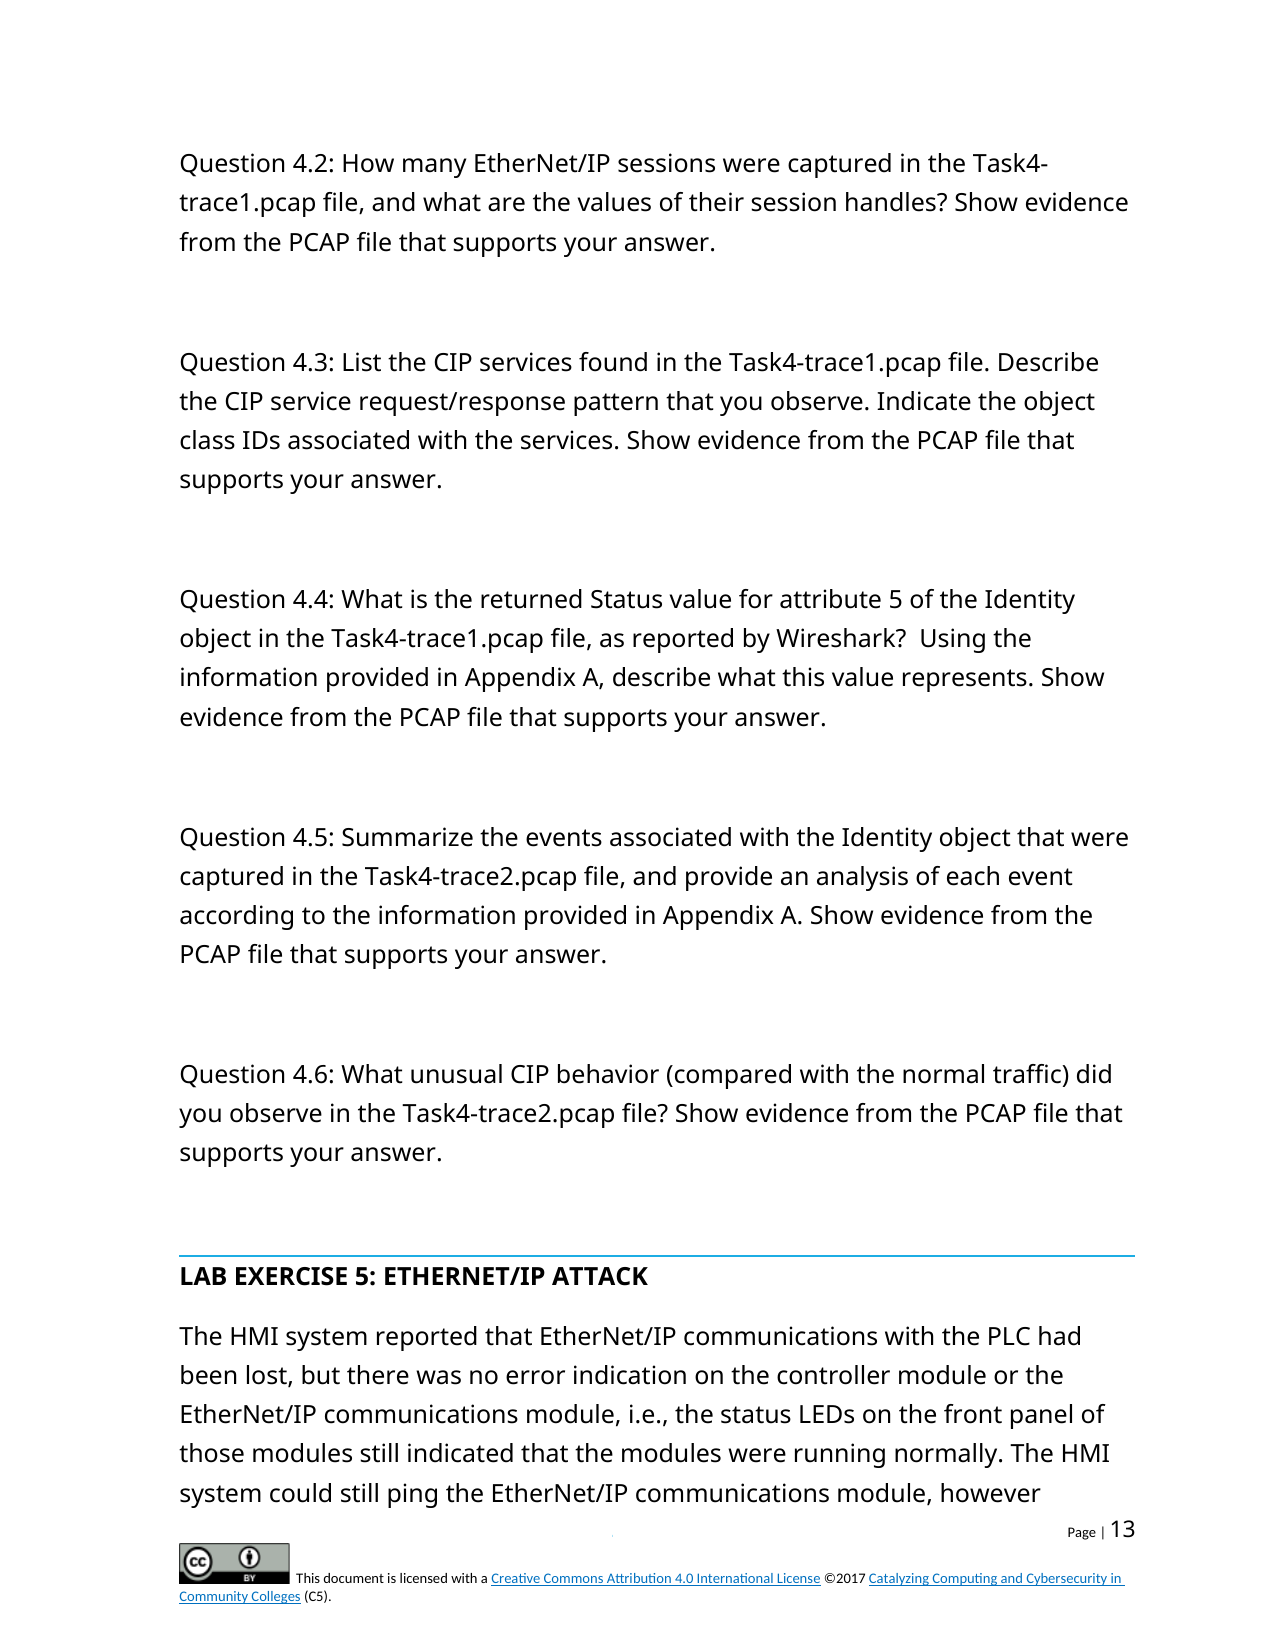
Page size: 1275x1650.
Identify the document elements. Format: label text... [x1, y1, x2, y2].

picture [179, 1543, 290, 1584]
text LAB EXERCISE 5: ETHERNET/IP ATTACK [179, 1257, 1135, 1293]
text Question 4.3: List the CIP services found in the Task4-trace1.pcap file. Describe the CIP service request/response pattern that you observe. Indicate the object class IDs associated with the services. Show evidence from the PCAP file that supports your answer. [179, 344, 1135, 496]
text Question 4.2: How many EtherNet/IP sessions were captured in the Task4-trace1.pcap file, and what are the values of their session handles? Show evidence from the PCAP file that supports your answer. [179, 146, 1135, 258]
text Question 4.4: What is the returned Status value for attribute 5 of the Identity object in the Task4-trace1.pcap file, as reported by Wireshark? Using the information provided in Appendix A, describe what this value represents. Show evidence from the PCAP file that supports your answer. [179, 582, 1135, 733]
text Question 4.5: Summarize the events associated with the Identity object that were captured in the Task4-trace2.pcap file, and provide an analysis of each event according to the information provided in Appendix A. Show evidence from the PCAP file that supports your answer. [179, 819, 1135, 971]
text Question 4.6: What unusual CIP behavior (compared with the normal traffic) did you observe in the Task4-trace2.pcap file? Show evidence from the PCAP file that supports your answer. [179, 1057, 1135, 1169]
